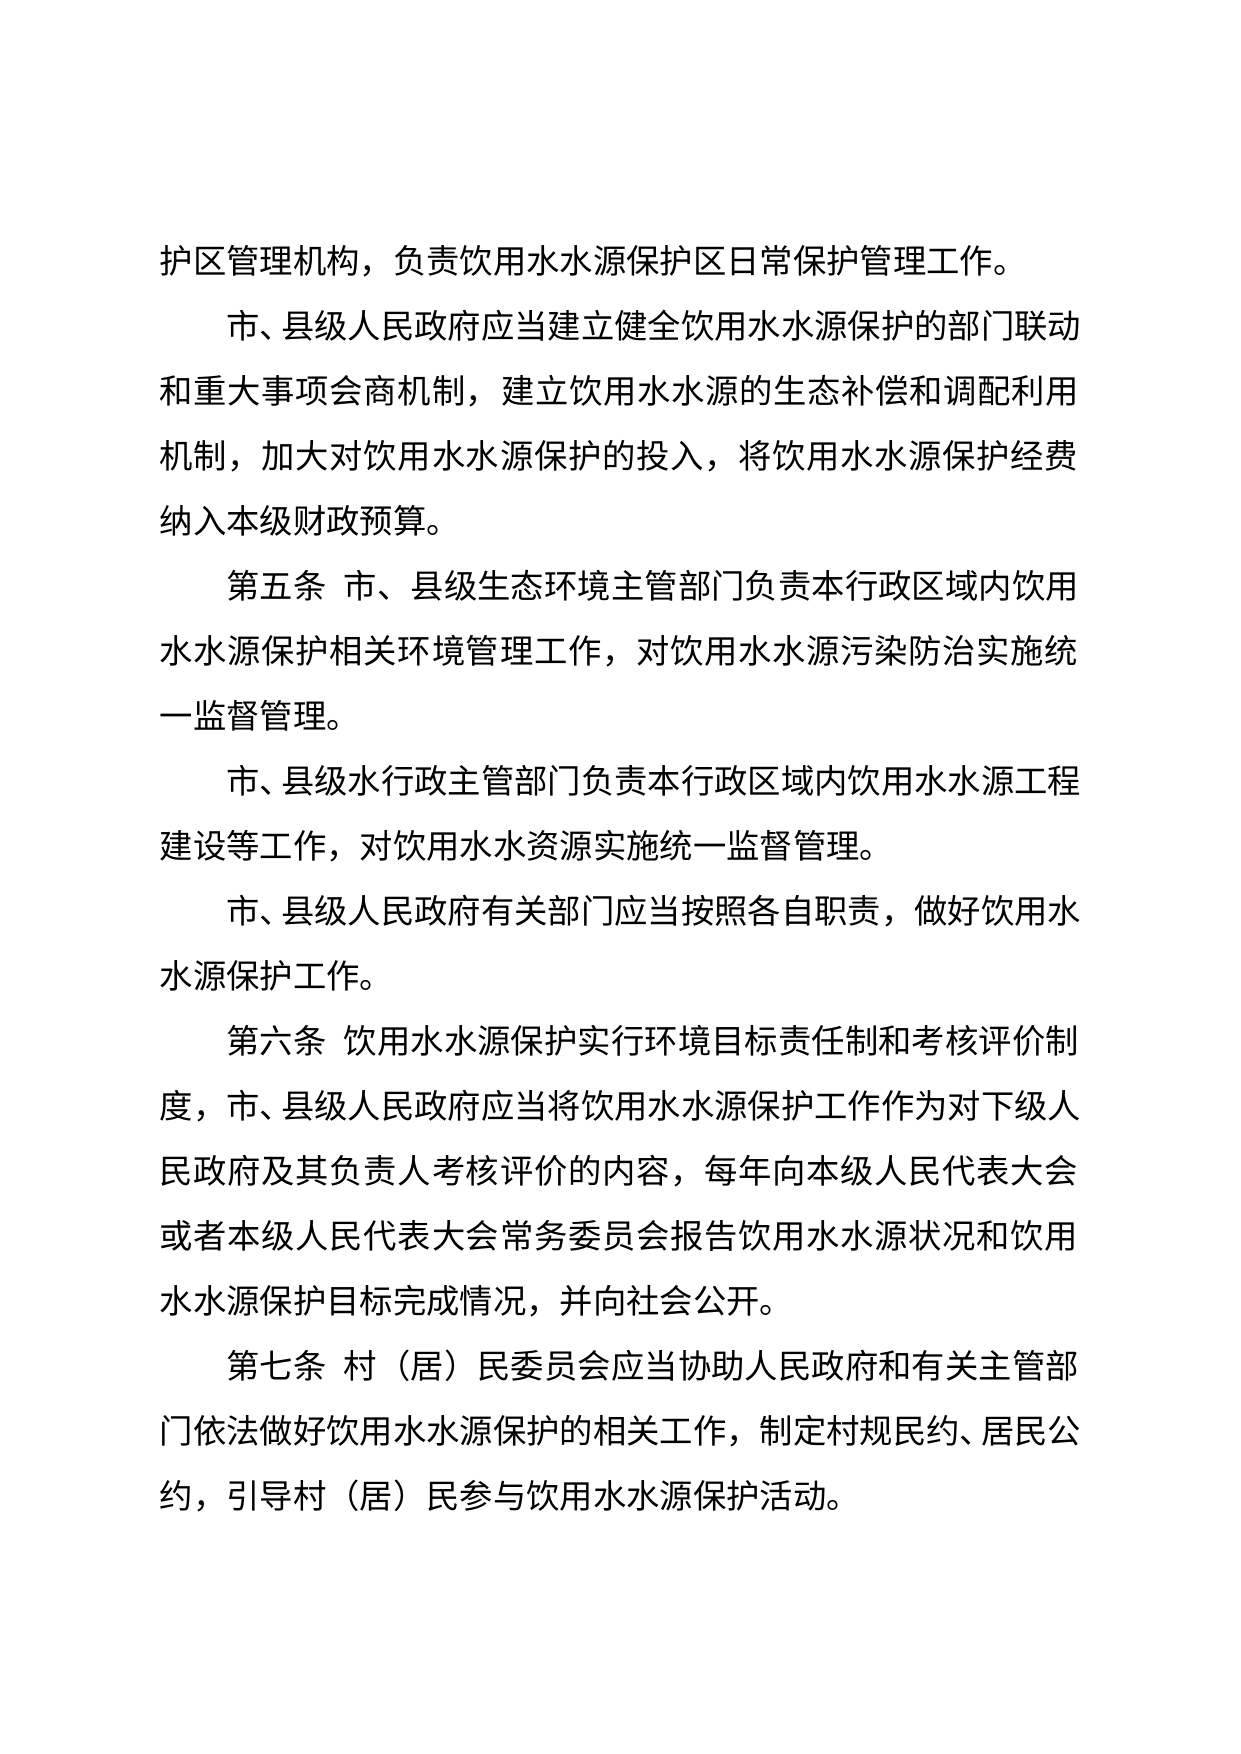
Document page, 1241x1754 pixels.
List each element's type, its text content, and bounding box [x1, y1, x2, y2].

text 市、县级人民政府应当建立健全饮用水水源保护的部门联动和重大事项会商机制，建立饮用水水源的生态补偿和调配利用机制，加大对饮用水水源保护的投入，将饮用水水源保护经费纳入本级财政预算。 [159, 357, 1081, 617]
text 第五条 市、县级生态环境主管部门负责本行政区域内饮用水水源保护相关环境管理工作，对饮用水水源污染防治实施统一监督管理。 [159, 617, 1081, 812]
text 第六条 饮用水水源保护实行环境目标责任制和考核评价制度，市、县级人民政府应当将饮用水水源保护工作作为对下级人民政府及其负责人考核评价的内容，每年向本级人民代表大会或者本级人民代表大会常务委员会报告饮用水水源状况和饮用水水源保护目标完成情况，并向社会公开。 [159, 1072, 1081, 1397]
text 市、县级人民政府有关部门应当按照各自职责，做好饮用水水源保护工作。 [159, 942, 1081, 1072]
text 市、县级水行政主管部门负责本行政区域内饮用水水源工程建设等工作，对饮用水水资源实施统一监督管理。 [159, 812, 1081, 942]
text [159, 1397, 1081, 1527]
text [159, 227, 1081, 357]
